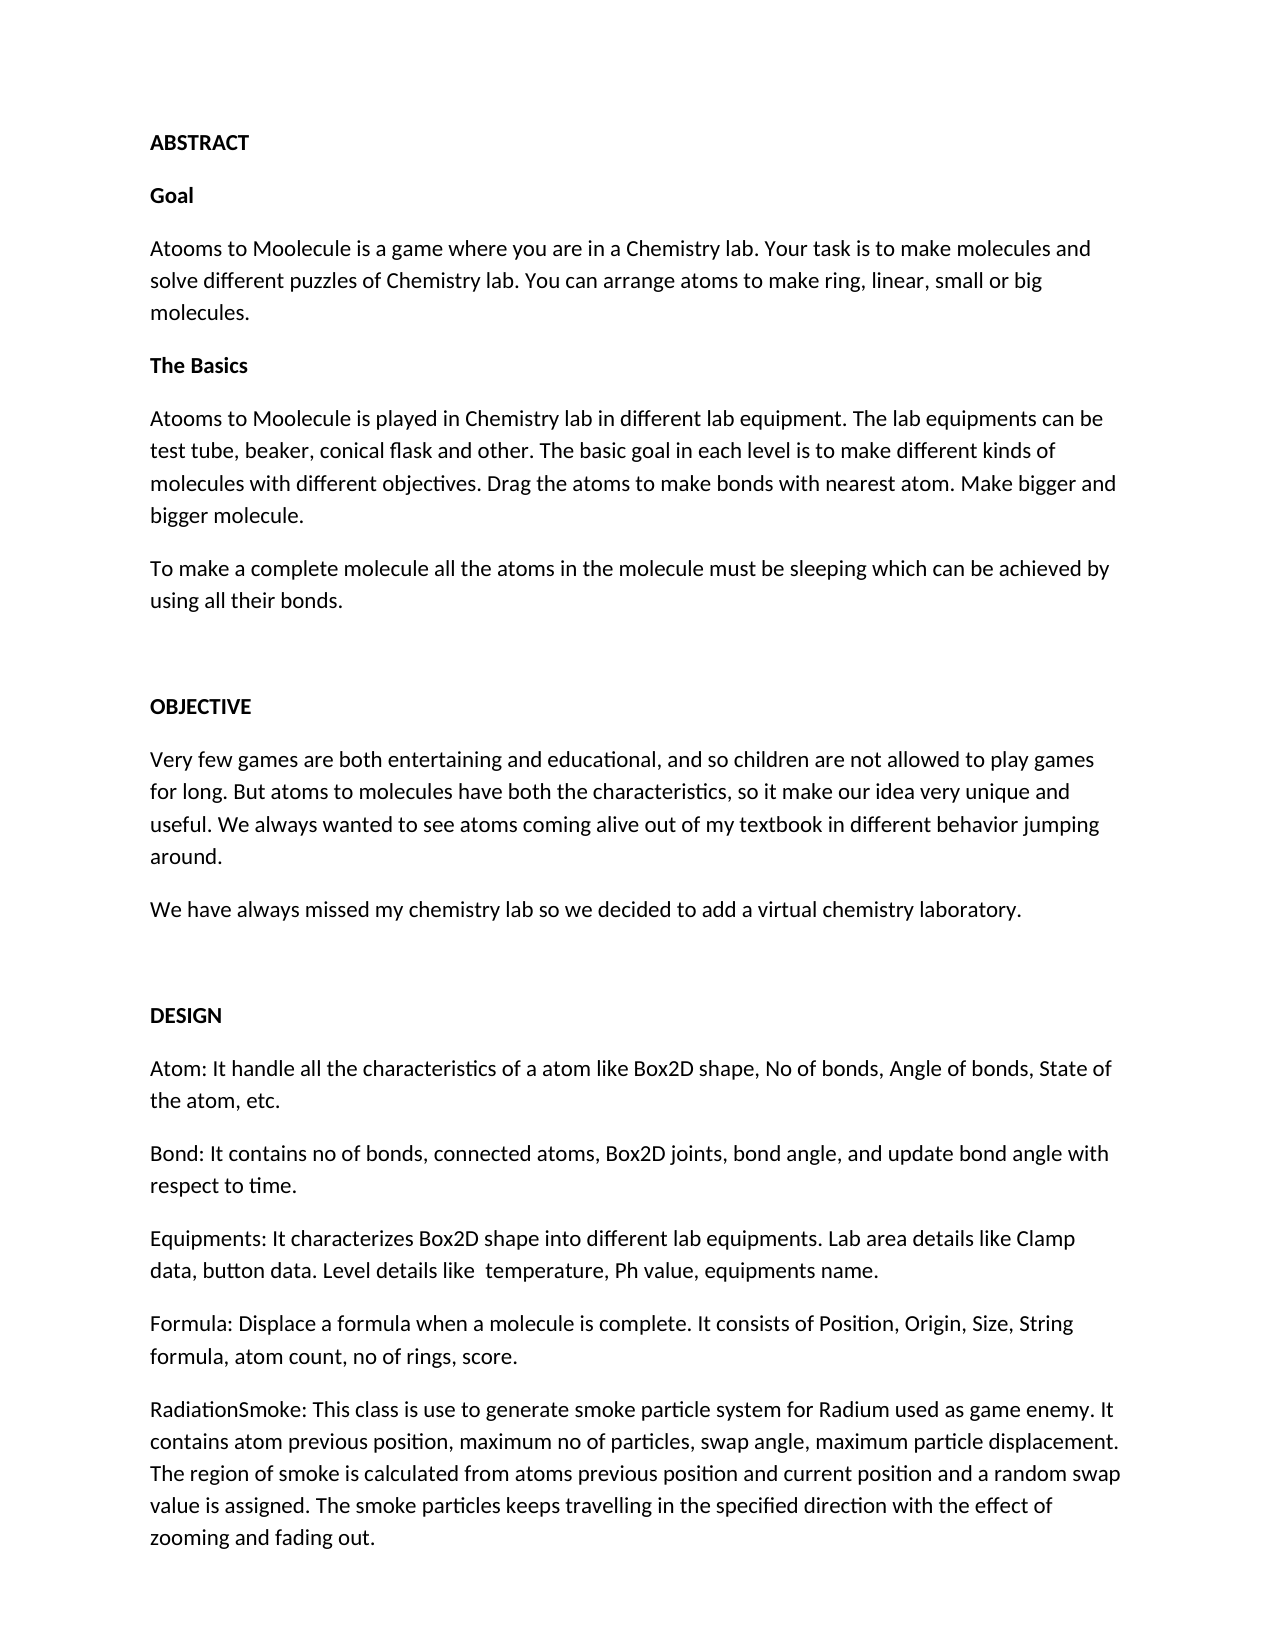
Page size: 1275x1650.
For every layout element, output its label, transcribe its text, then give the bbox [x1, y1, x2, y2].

text Atom: It handle all the characteristics of a atom like Box2D shape, No of bonds, Angle of bonds, State of the atom, etc. [150, 1054, 1125, 1114]
text Equipments: It characterizes Box2D shape into different lab equipments. Lab area details like Clamp data, button data. Level details like temperature, Ph value, equipments name. [150, 1224, 1125, 1284]
text Atooms to Moolecule is played in Chemistry lab in different lab equipment. The lab equipments can be test tube, beaker, conical flask and other. The basic goal in each level is to make different kinds of molecules with different objectives. Drag the atoms to make bonds with nearest atom. Make bigger and bigger molecule. [150, 404, 1125, 529]
text Bond: It contains no of bonds, connected atoms, Box2D joints, bond angle, and update bond angle with respect to time. [150, 1139, 1125, 1199]
text To make a complete molecule all the atoms in the molecule must be sleeping which can be achieved by using all their bonds. [150, 554, 1125, 614]
text ABSTRACT [150, 128, 1125, 156]
text Goal [150, 181, 1125, 209]
text Very few games are both entertaining and educational, and so children are not allowed to play games for long. But atoms to molecules have both the characteristics, so it make our idea very unique and useful. We always wanted to see atoms coming alive out of my textbook in different behavior jumping around. [150, 745, 1125, 870]
text We have always missed my chemistry lab so we decided to add a virtual chemistry laboratory. [150, 895, 1125, 923]
text DESIGN [150, 1001, 1125, 1029]
text RadiationSmoke: This class is use to generate smoke particle system for Radium used as game enemy. It contains atom previous position, maximum no of particles, swap angle, maximum particle displacement. The region of smoke is calculated from atoms previous position and current position and a random swap value is assigned. The smoke particles keeps travelling in the specified direction with the effect of zooming and fading out. [150, 1395, 1125, 1552]
text Formula: Displace a formula when a molecule is complete. It consists of Position, Origin, Size, String formula, atom count, no of rings, score. [150, 1309, 1125, 1370]
text The Basics [150, 351, 1125, 379]
text OBJECTIVE [150, 692, 1125, 720]
text Atooms to Moolecule is a game where you are in a Chemistry lab. Your task is to make molecules and solve different puzzles of Chemistry lab. You can arrange atoms to make ring, linear, small or big molecules. [150, 234, 1125, 326]
